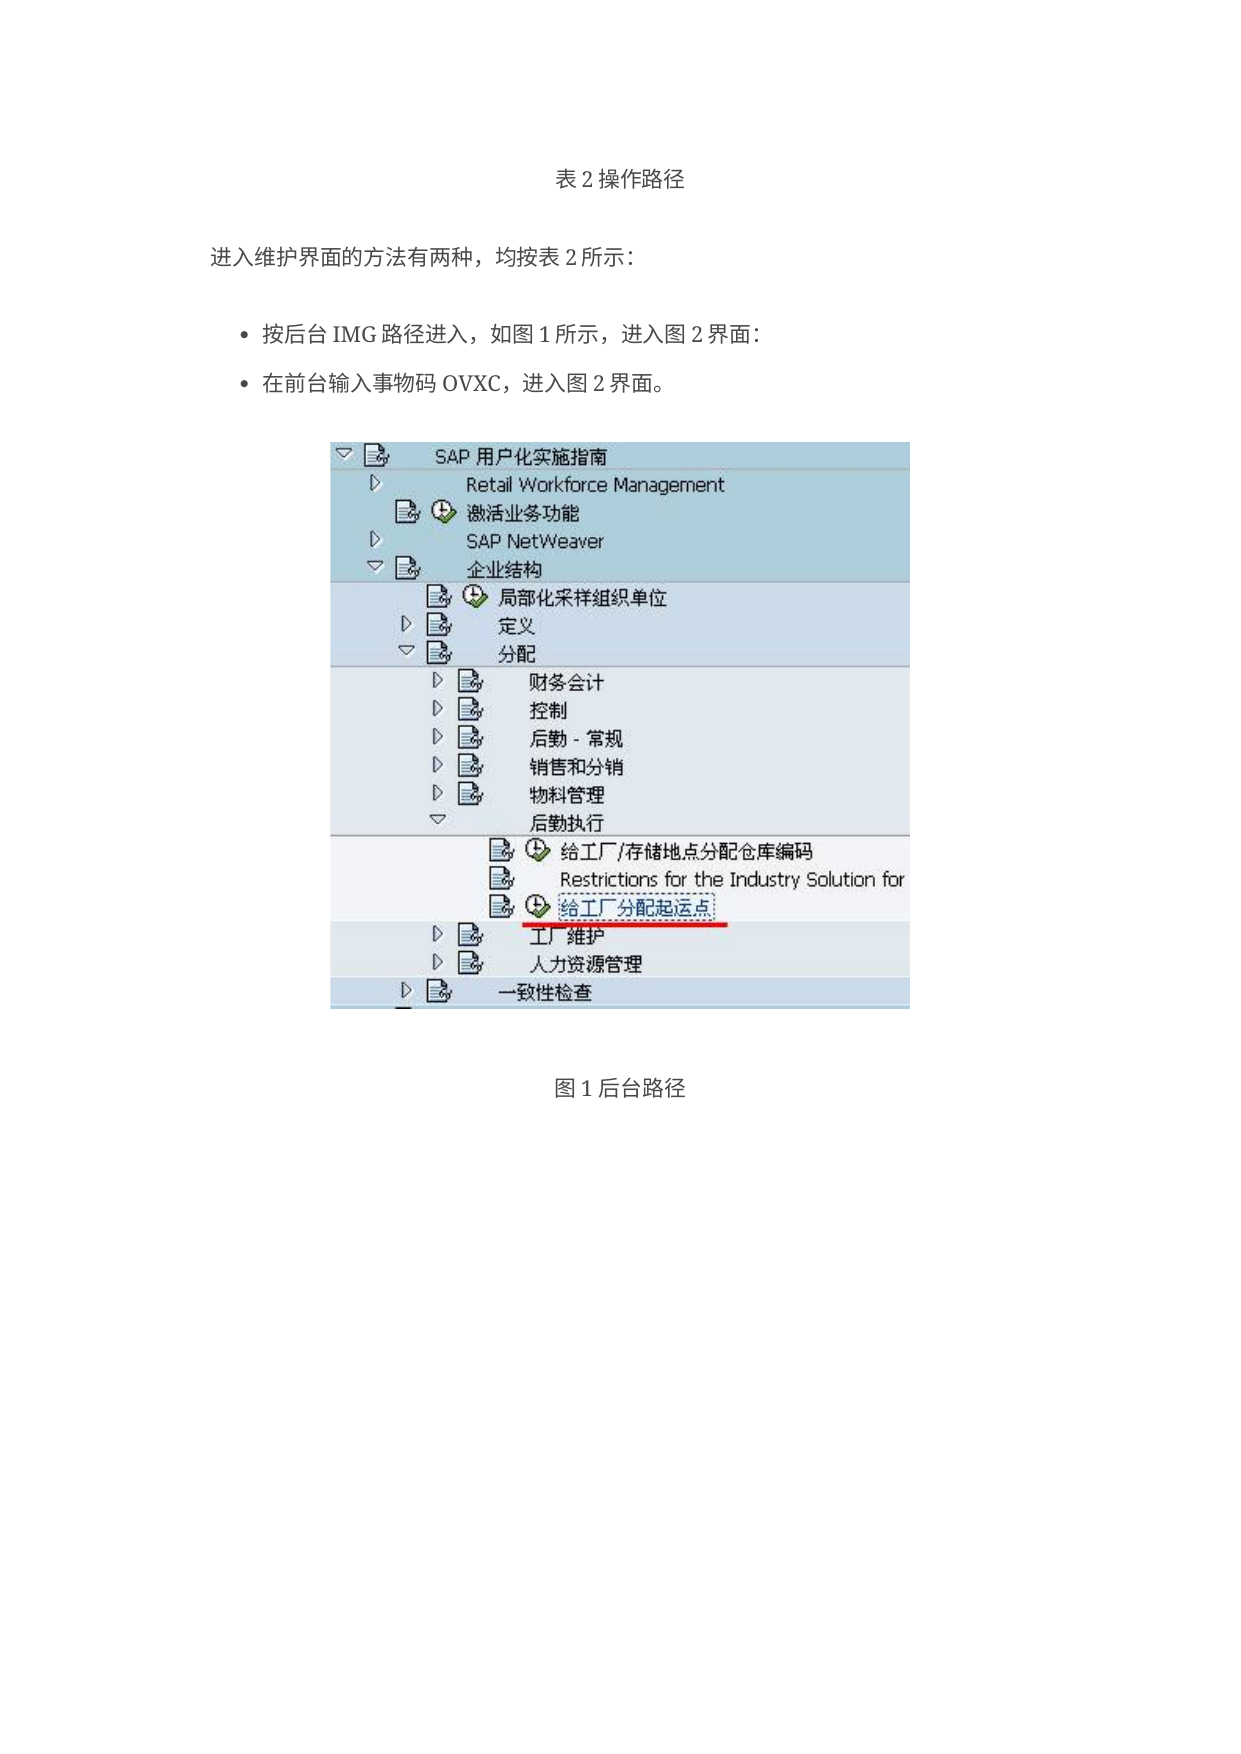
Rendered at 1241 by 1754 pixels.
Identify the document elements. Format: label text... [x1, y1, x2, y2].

text 图1 后台路径 [187, 1070, 1053, 1103]
text 表2操作路径 [187, 162, 1053, 194]
picture [330, 442, 910, 1009]
text 进入维护界面的方法有两种，均按表2所示： [187, 239, 1053, 272]
list 在前台输入事物码OVXC，进入图2界面。 [241, 365, 1053, 398]
list 按后台IMG路径进入，如图1所示，进入图2界面： [241, 317, 1053, 349]
